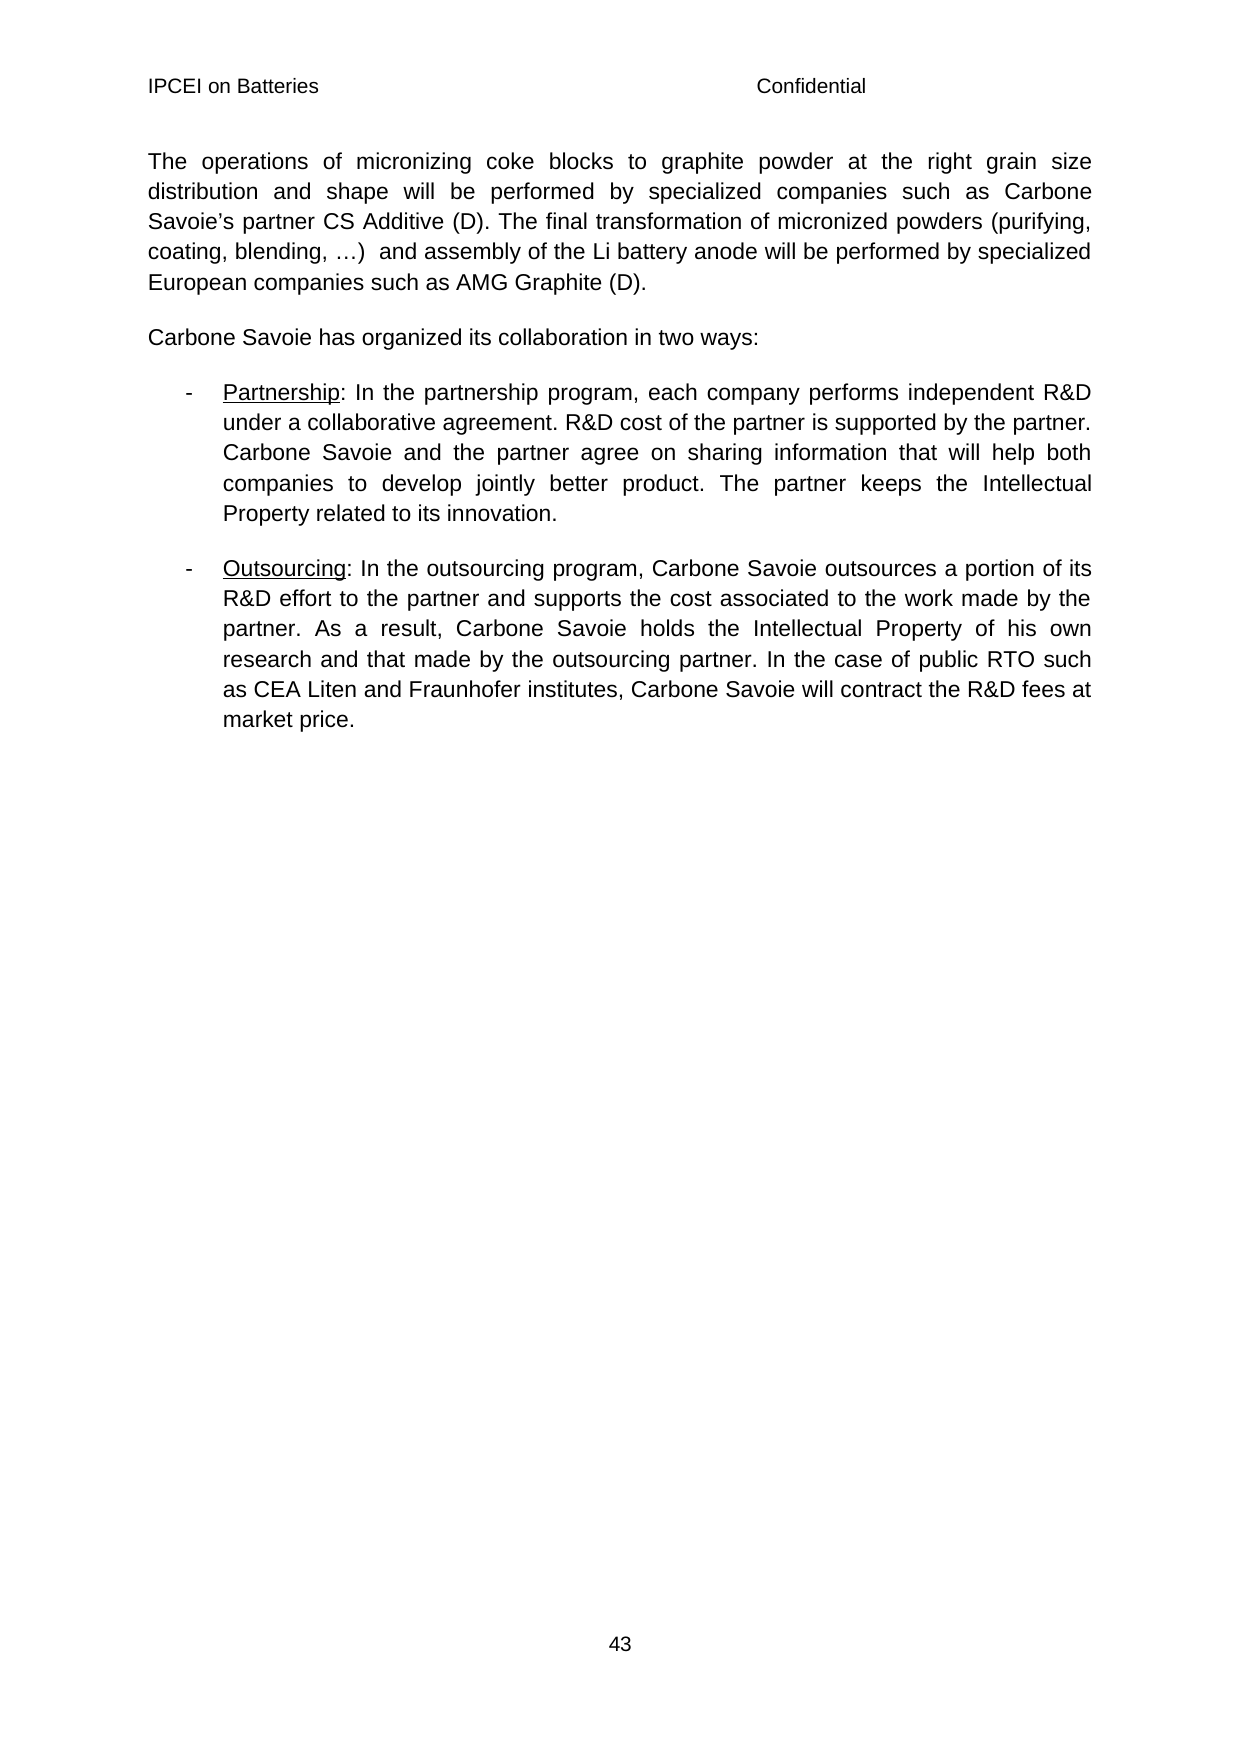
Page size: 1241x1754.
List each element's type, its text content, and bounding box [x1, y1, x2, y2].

list Partnership: In the partnership program, each company performs independent R&D under a collaborative agreement. R&D cost of the partner is supported by the partner. Carbone Savoie and the partner agree on sharing information that will help both companies to develop jointly better product. The partner keeps the Intellectual Property related to its innovation. [185, 379, 1093, 526]
list Outsourcing: In the outsourcing program, Carbone Savoie outsources a portion of its R&D effort to the partner and supports the cost associated to the work made by the partner. As a result, Carbone Savoie holds the Intellectual Property of his own research and that made by the outsourcing partner. In the case of public RTO such as CEA Liten and Fraunhofer institutes, Carbone Savoie will contract the R&D fees at market price. [185, 555, 1093, 732]
text Carbone Savoie has organized its collaboration in two ways: [148, 324, 1093, 350]
text The operations of micronizing coke blocks to graphite powder at the right grain size distribution and shape will be performed by specialized companies such as Carbone Savoie’s partner CS Additive (D). The final transformation of micronized powders (purifying, coating, blending, …) and assembly of the Li battery anode will be performed by specialized European companies such as AMG Graphite (D). [148, 148, 1093, 295]
